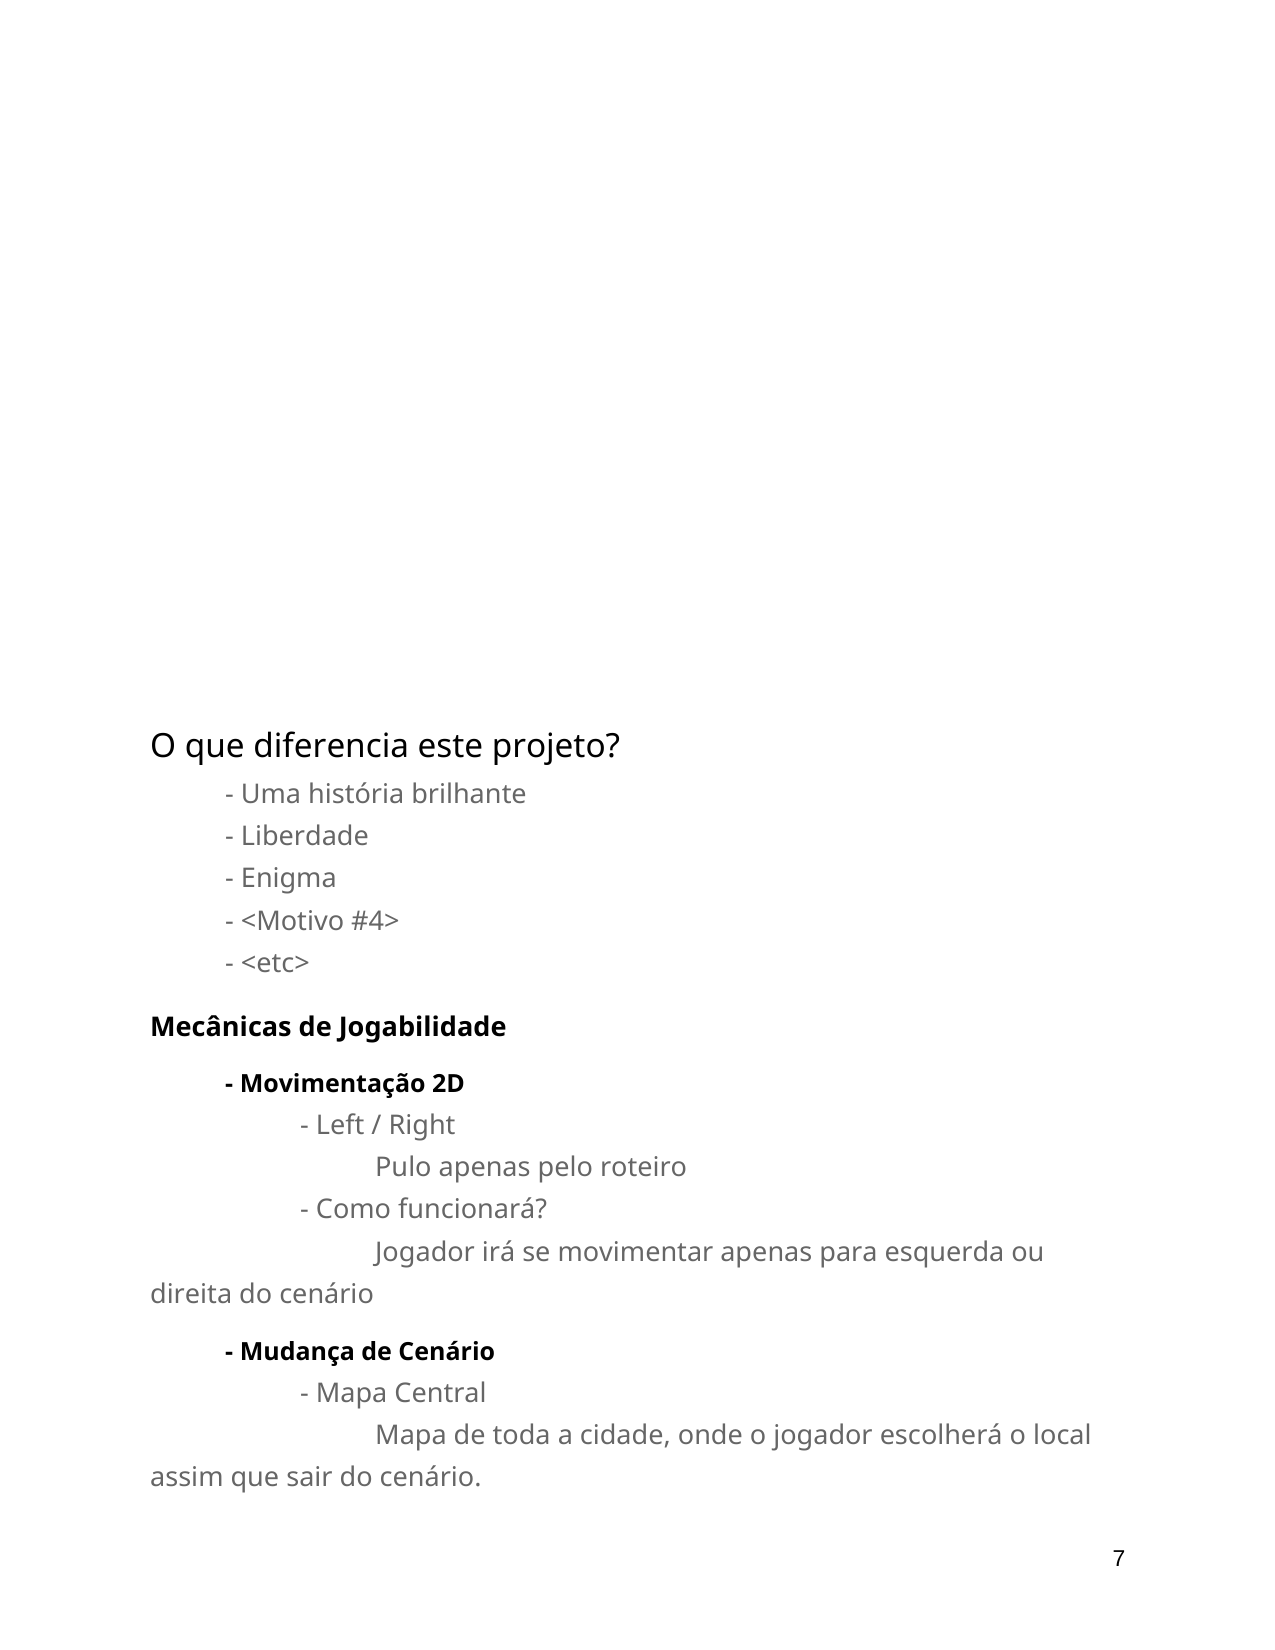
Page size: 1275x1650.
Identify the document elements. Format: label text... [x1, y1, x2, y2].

subtitle - Movimentação 2D [150, 1066, 1125, 1100]
subtitle - Mudança de Cenário [150, 1334, 1125, 1368]
text - Liberdade [150, 817, 1125, 853]
text - Left / Right [150, 1105, 1125, 1142]
text - <Motivo #4> [150, 901, 1125, 938]
text - Como funcionará? [150, 1190, 1125, 1227]
text Pulo apenas pelo roteiro [150, 1148, 1125, 1184]
subtitle O que diferencia este projeto? [150, 722, 1125, 767]
text - Mapa Central [150, 1373, 1125, 1410]
subtitle Mecânicas de Jogabilidade [150, 1007, 1125, 1044]
text - Enigma [150, 859, 1125, 896]
text - Uma história brilhante [150, 774, 1125, 811]
text - <etc> [150, 944, 1125, 981]
text Mapa de toda a cidade, onde o jogador escolherá o local assim que sair do cenário. [150, 1415, 1125, 1495]
text Jogador irá se movimentar apenas para esquerda ou direita do cenário [150, 1232, 1125, 1312]
